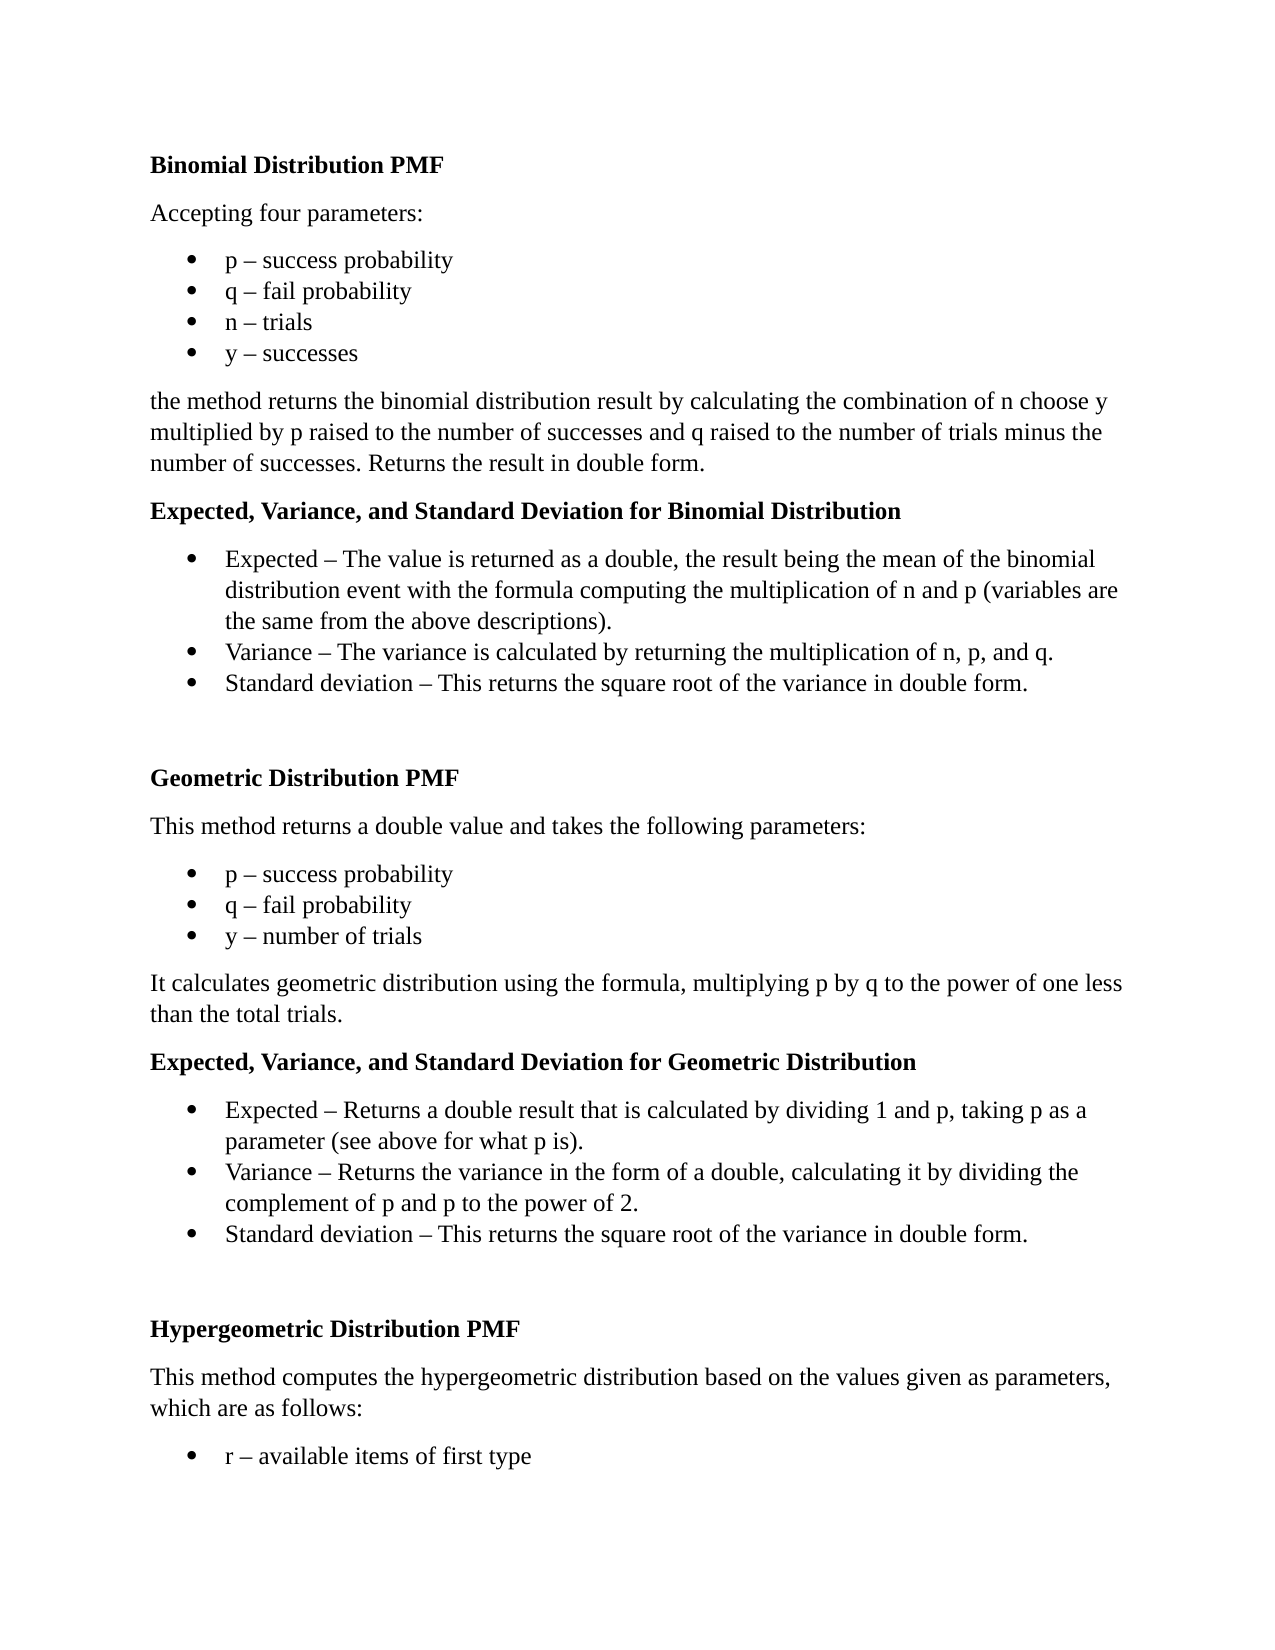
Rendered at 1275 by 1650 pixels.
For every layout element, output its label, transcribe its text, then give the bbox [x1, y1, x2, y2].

list Standard deviation – This returns the square root of the variance in double form. [187, 1219, 1125, 1248]
text the method returns the binomial distribution result by calculating the combination of n choose y multiplied by p raised to the number of successes and q raised to the number of trials minus the number of successes. Returns the result in double form. [150, 386, 1125, 477]
list p – success probability [187, 859, 1125, 887]
text It calculates geometric distribution using the formula, multiplying p by q to the power of one less than the total trials. [150, 968, 1125, 1028]
list y – number of trials [187, 921, 1125, 949]
text Binomial Distribution PMF [150, 150, 1125, 179]
text Hypergeometric Distribution PMF [150, 1314, 1125, 1343]
list Expected – The value is returned as a double, the result being the mean of the binomial distribution event with the formula computing the multiplication of n and p (variables are the same from the above descriptions). [187, 544, 1125, 634]
list q – fail probability [187, 276, 1125, 305]
list Variance – The variance is calculated by returning the multiplication of n, p, and q. [187, 637, 1125, 666]
list Variance – Returns the variance in the form of a double, calculating it by dividing the complement of p and p to the power of 2. [187, 1157, 1125, 1217]
text This method computes the hypergeometric distribution based on the values given as parameters, which are as follows: [150, 1362, 1125, 1422]
list n – trials [187, 307, 1125, 336]
list p – success probability [187, 245, 1125, 274]
list q – fail probability [187, 890, 1125, 918]
text Geometric Distribution PMF [150, 763, 1125, 792]
text Accepting four parameters: [150, 198, 1125, 226]
list y – successes [187, 338, 1125, 367]
text Expected, Variance, and Standard Deviation for Geometric Distribution [150, 1047, 1125, 1076]
text Expected, Variance, and Standard Deviation for Binomial Distribution [150, 496, 1125, 525]
list r – available items of first type [187, 1441, 1125, 1470]
text This method returns a double value and takes the following parameters: [150, 811, 1125, 840]
list Standard deviation – This returns the square root of the variance in double form. [187, 668, 1125, 697]
list Expected – Returns a double result that is calculated by dividing 1 and p, taking p as a parameter (see above for what p is). [187, 1095, 1125, 1155]
